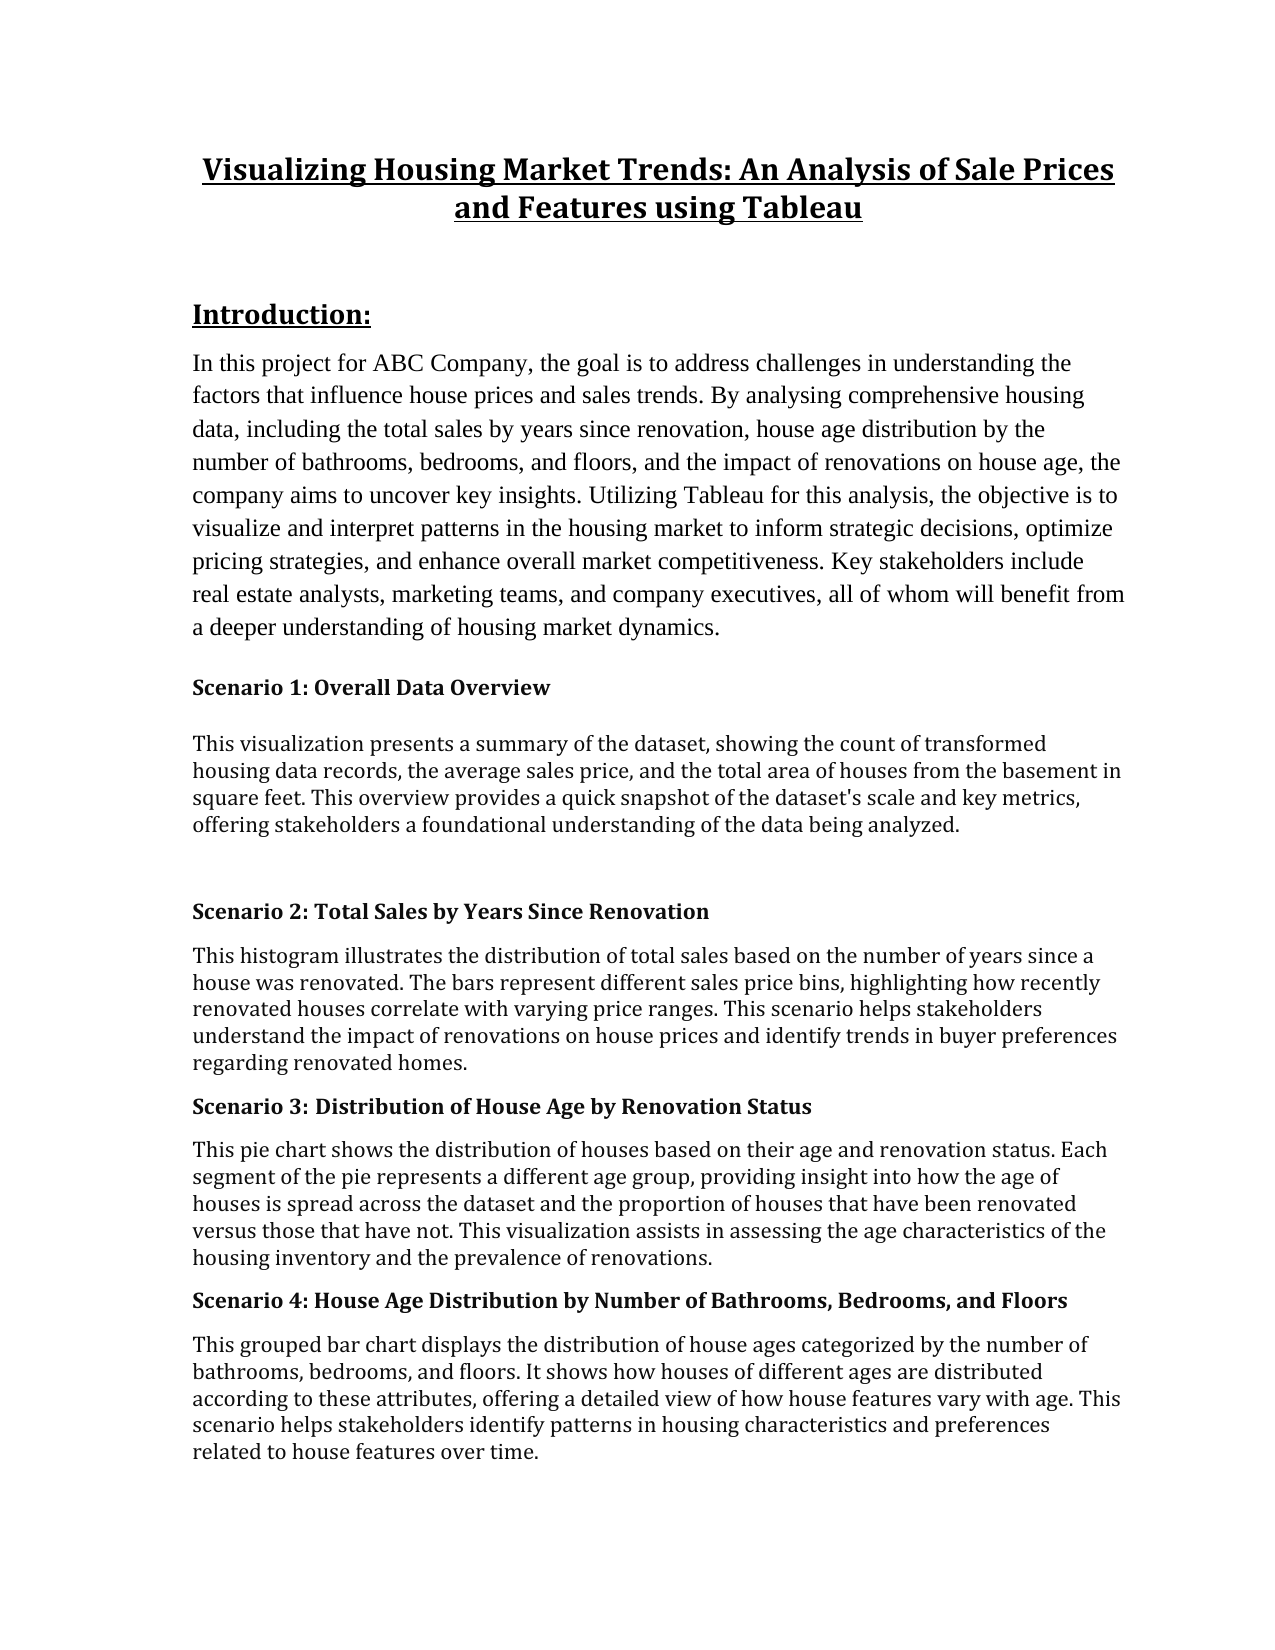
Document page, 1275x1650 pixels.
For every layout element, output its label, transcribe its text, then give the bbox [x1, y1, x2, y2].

text This grouped bar chart displays the distribution of house ages categorized by the number of bathrooms, bedrooms, and floors. It shows how houses of different ages are distributed according to these attributes, offering a detailed view of how house features vary with age. This scenario helps stakeholders identify patterns in housing characteristics and preferences related to house features over time. [192, 1330, 1125, 1465]
text Scenario 4: House Age Distribution by Number of Bathrooms, Bedrooms, and Floors [192, 1287, 1125, 1314]
text In this project for ABC Company, the goal is to address challenges in understanding the factors that influence house prices and sales trends. By analysing comprehensive housing data, including the total sales by years since renovation, house age distribution by the number of bathrooms, bedrooms, and floors, and the impact of renovations on house age, the company aims to uncover key insights. Utilizing Tableau for this analysis, the objective is to visualize and interpret patterns in the housing market to inform strategic decisions, optimize pricing strategies, and enhance overall market competitiveness. Key stakeholders include real estate analysts, marketing teams, and company executives, all of whom will benefit from a deeper understanding of housing market dynamics. [192, 348, 1125, 641]
text Introduction: [192, 297, 1125, 331]
text Visualizing Housing Market Trends: An Analysis of Sale Prices and Features using Tableau [192, 150, 1125, 226]
text This pie chart shows the distribution of houses based on their age and renovation status. Each segment of the pie represents a different age group, providing insight into how the age of houses is spread across the dataset and the proportion of houses that have been renovated versus those that have not. This visualization assists in assessing the age characteristics of the housing inventory and the prevalence of renovations. [192, 1136, 1125, 1270]
text Scenario 1: Overall Data Overview [192, 674, 1125, 701]
text This histogram illustrates the distribution of total sales based on the number of years since a house was renovated. The bars represent different sales price bins, highlighting how recently renovated houses correlate with varying price ranges. This scenario helps stakeholders understand the impact of renovations on house prices and identify trends in buyer preferences regarding renovated homes. [192, 941, 1125, 1076]
text This visualization presents a summary of the dataset, showing the count of transformed housing data records, the average sales price, and the total area of houses from the basement in square feet. This overview provides a quick snapshot of the dataset's scale and key metrics, offering stakeholders a foundational understanding of the data being analyzed. [192, 730, 1125, 837]
text Scenario 2: Total Sales by Years Since Renovation [192, 898, 1125, 924]
text Scenario 3: Distribution of House Age by Renovation Status [192, 1092, 1125, 1119]
